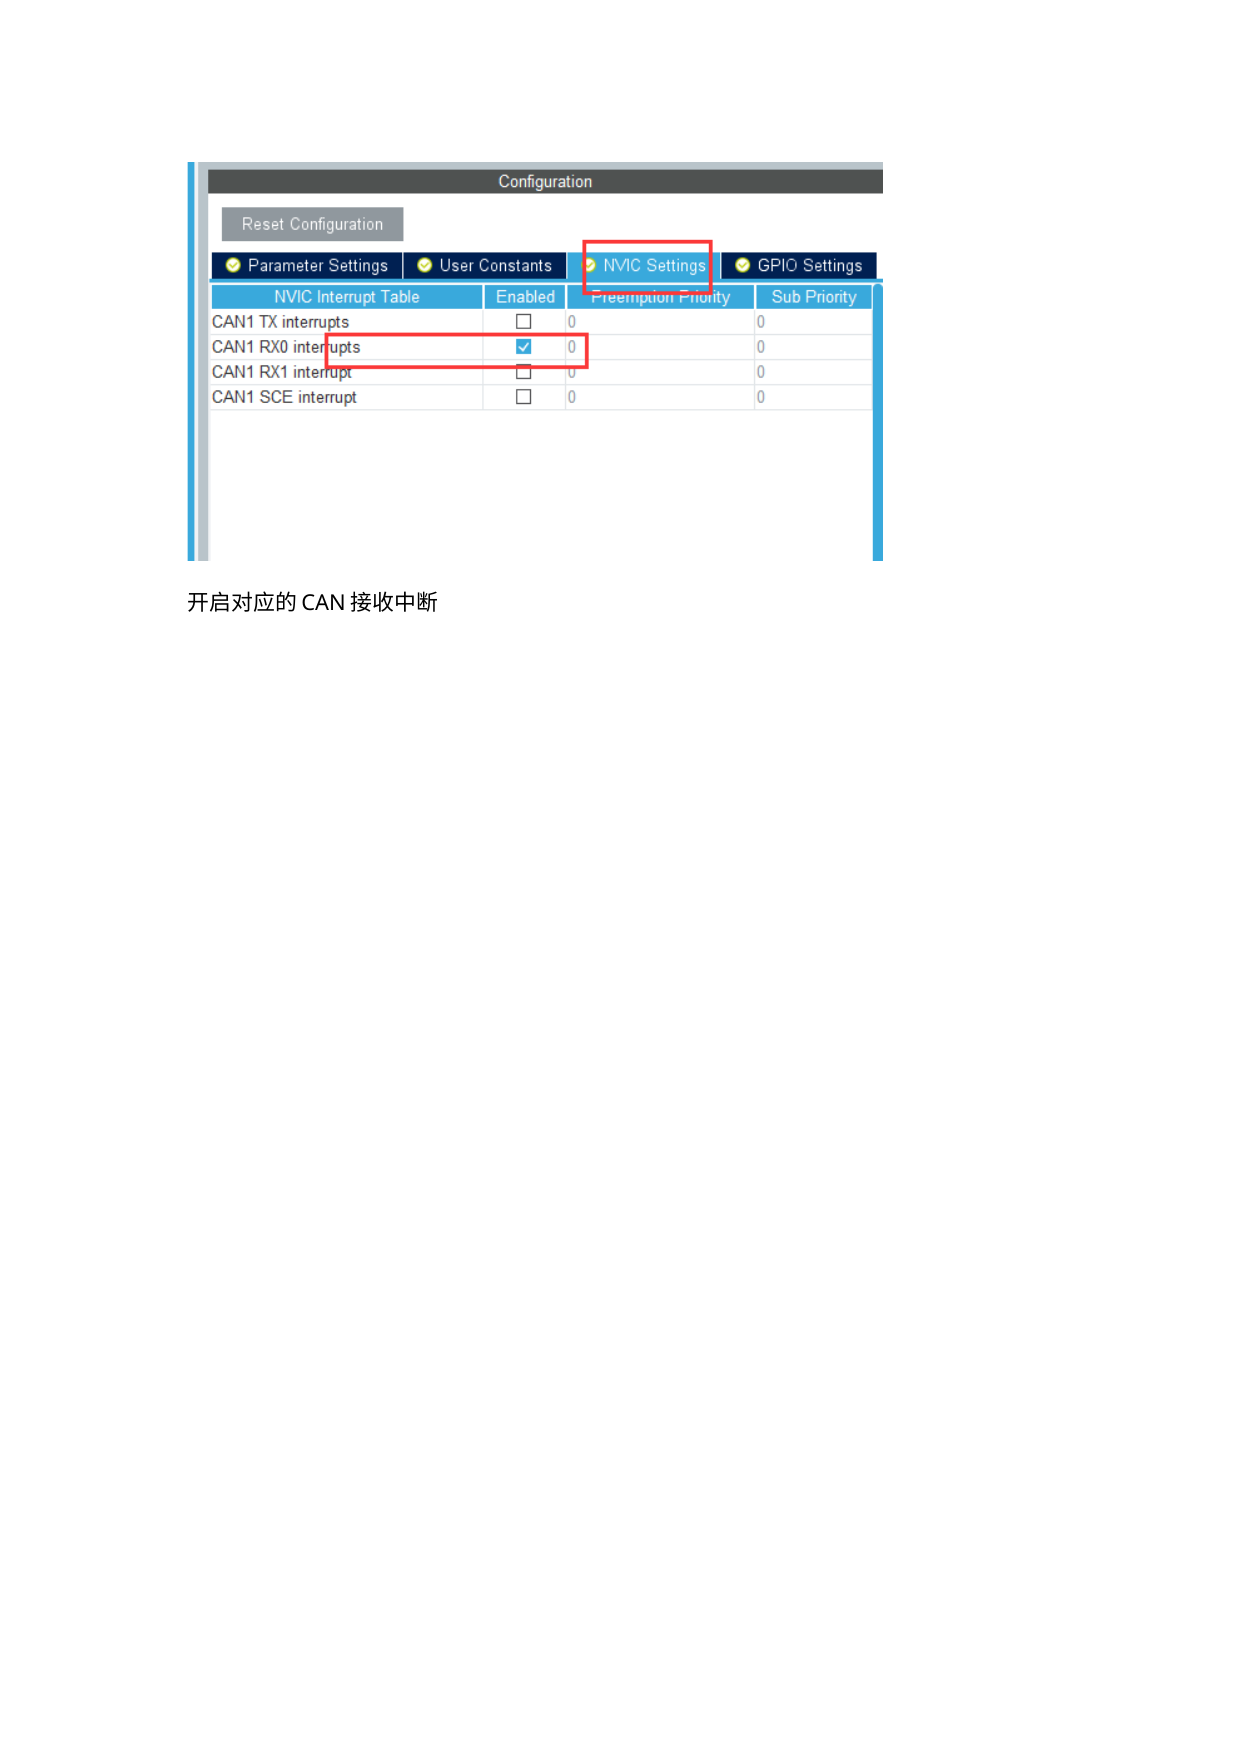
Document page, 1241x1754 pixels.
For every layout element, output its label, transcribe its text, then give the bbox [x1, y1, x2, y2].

picture [187, 162, 883, 561]
text 开启对应的CAN接收中断 [187, 584, 1053, 617]
